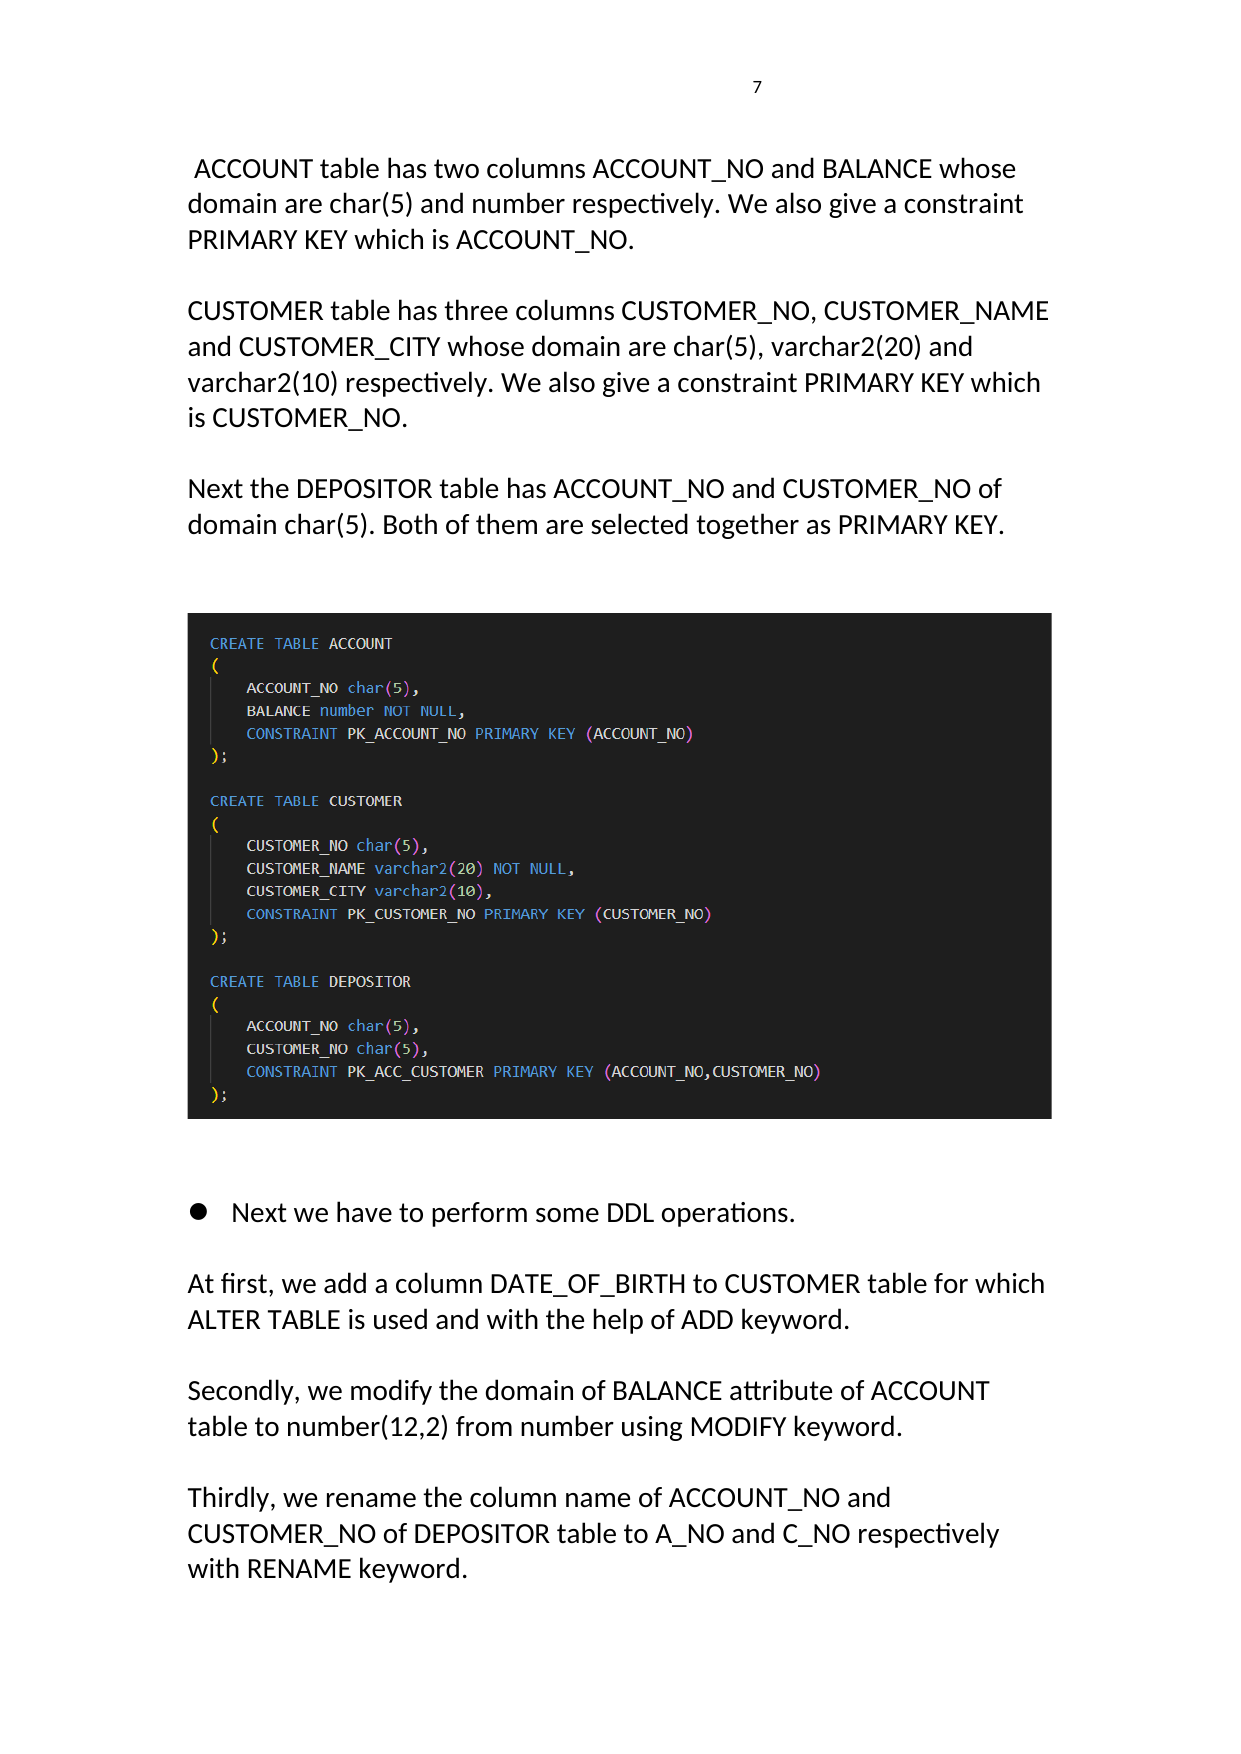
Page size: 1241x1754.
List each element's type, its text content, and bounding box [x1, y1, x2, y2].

list Secondly, we modify the domain of BALANCE attribute of ACCOUNT table to number(12,2) from number using MODIFY keyword. [187, 1372, 1053, 1444]
list Next the DEPOSITOR table has ACCOUNT_NO and CUSTOMER_NO of domain char(5). Both of them are selected together as PRIMARY KEY. [187, 471, 1053, 542]
list Thirdly, we rename the column name of ACCOUNT_NO and CUSTOMER_NO of DEPOSITOR table to A_NO and C_NO respectively with RENAME keyword. [187, 1479, 1053, 1586]
picture [187, 613, 1052, 1119]
list At first, we add a column DATE_OF_BIRTH to CUSTOMER table for which ALTER TABLE is used and with the help of ADD keyword. [187, 1266, 1053, 1337]
list CUSTOMER table has three columns CUSTOMER_NO, CUSTOMER_NAME and CUSTOMER_CITY whose domain are char(5), varchar2(20) and varchar2(10) respectively. We also give a constraint PRIMARY KEY which is CUSTOMER_NO. [187, 292, 1053, 435]
list ACCOUNT table has two columns ACCOUNT_NO and BALANCE whose domain are char(5) and number respectively. We also give a constraint PRIMARY KEY which is ACCOUNT_NO. [187, 150, 1053, 257]
list Next we have to perform some DDL operations. [187, 1194, 1053, 1230]
